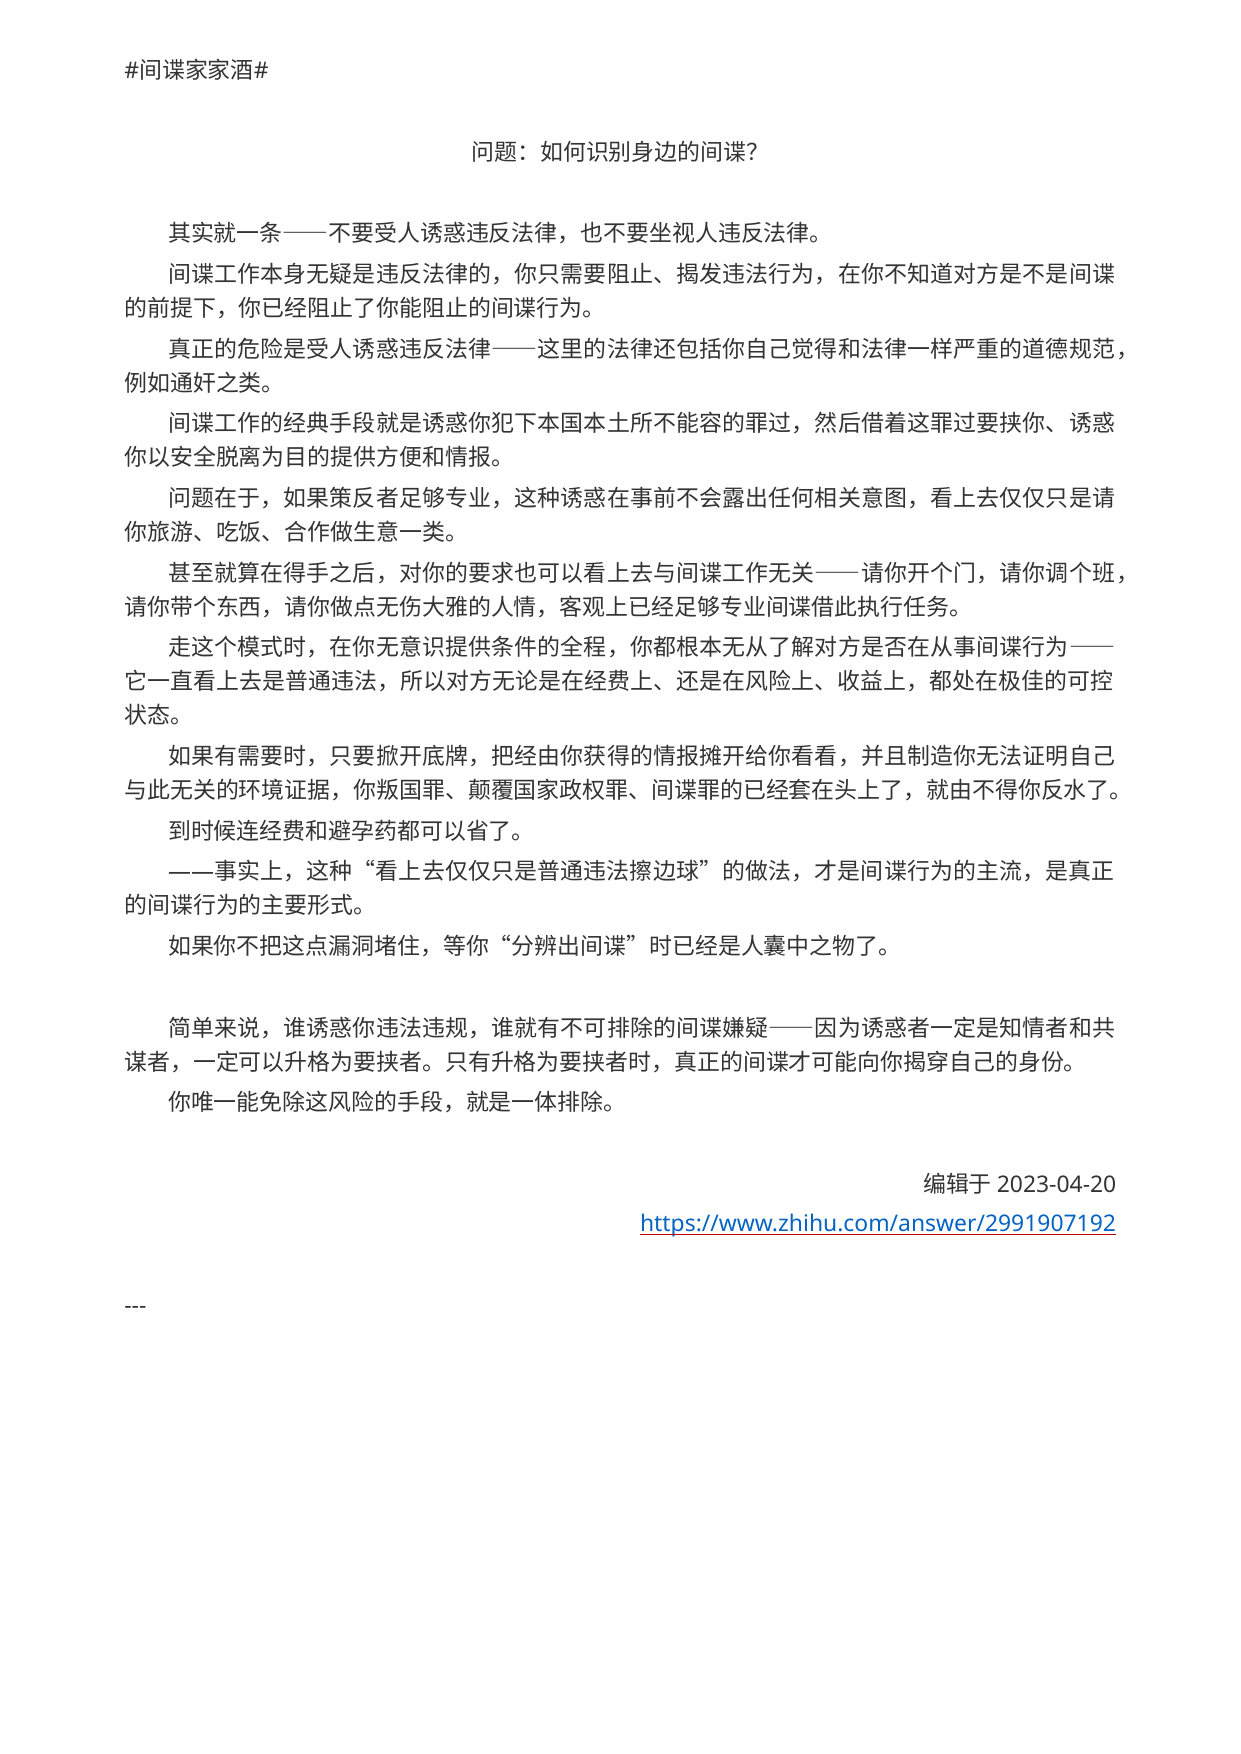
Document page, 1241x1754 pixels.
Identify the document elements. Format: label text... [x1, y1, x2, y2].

text 如果有需要时，只要掀开底牌，把经由你获得的情报摊开给你看看，并且制造你无法证明自己与此无关的环境证据，你叛国罪、颠覆国家政权罪、间谍罪的已经套在头上了，就由不得你反水了。 [124, 737, 1116, 805]
text 间谍工作的经典手段就是诱惑你犯下本国本土所不能容的罪过，然后借着这罪过要挟你、诱惑你以安全脱离为目的提供方便和情报。 [124, 405, 1116, 473]
text #间谍家家酒# [124, 52, 1116, 86]
text ——事实上，这种“看上去仅仅只是普通违法擦边球”的做法，才是间谍行为的主流，是真正的间谍行为的主要形式。 [124, 853, 1116, 921]
text 编辑于 2023-04-20 [124, 1165, 1116, 1199]
text 其实就一条——不要受人诱惑违反法律，也不要坐视人违反法律。 [124, 215, 1116, 249]
text 真正的危险是受人诱惑违反法律——这里的法律还包括你自己觉得和法律一样严重的道德规范，例如通奸之类。 [124, 330, 1116, 398]
text 问题：如何识别身边的间谍？ [124, 133, 1116, 167]
text 如果你不把这点漏洞堵住，等你“分辨出间谍”时已经是人囊中之物了。 [124, 928, 1116, 962]
text 甚至就算在得手之后，对你的要求也可以看上去与间谍工作无关——请你开个门，请你调个班，请你带个东西，请你做点无伤大雅的人情，客观上已经足够专业间谍借此执行任务。 [124, 554, 1116, 622]
text 到时候连经费和避孕药都可以省了。 [124, 812, 1116, 846]
text 你唯一能免除这风险的手段，就是一体排除。 [124, 1084, 1116, 1118]
text --- [124, 1287, 1116, 1321]
text 走这个模式时，在你无意识提供条件的全程，你都根本无从了解对方是否在从事间谍行为——它一直看上去是普通违法，所以对方无论是在经费上、还是在风险上、收益上，都处在极佳的可控状态。 [124, 629, 1116, 731]
text 间谍工作本身无疑是违反法律的，你只需要阻止、揭发违法行为，在你不知道对方是不是间谍的前提下，你已经阻止了你能阻止的间谍行为。 [124, 255, 1116, 323]
text 问题在于，如果策反者足够专业，这种诱惑在事前不会露出任何相关意图，看上去仅仅只是请你旅游、吃饭、合作做生意一类。 [124, 479, 1116, 547]
text 简单来说，谁诱惑你违法违规，谁就有不可排除的间谍嫌疑——因为诱惑者一定是知情者和共谋者，一定可以升格为要挟者。只有升格为要挟者时，真正的间谍才可能向你揭穿自己的身份。 [124, 1009, 1116, 1077]
text https://www.zhihu.com/answer/2991907192 [124, 1206, 1116, 1240]
